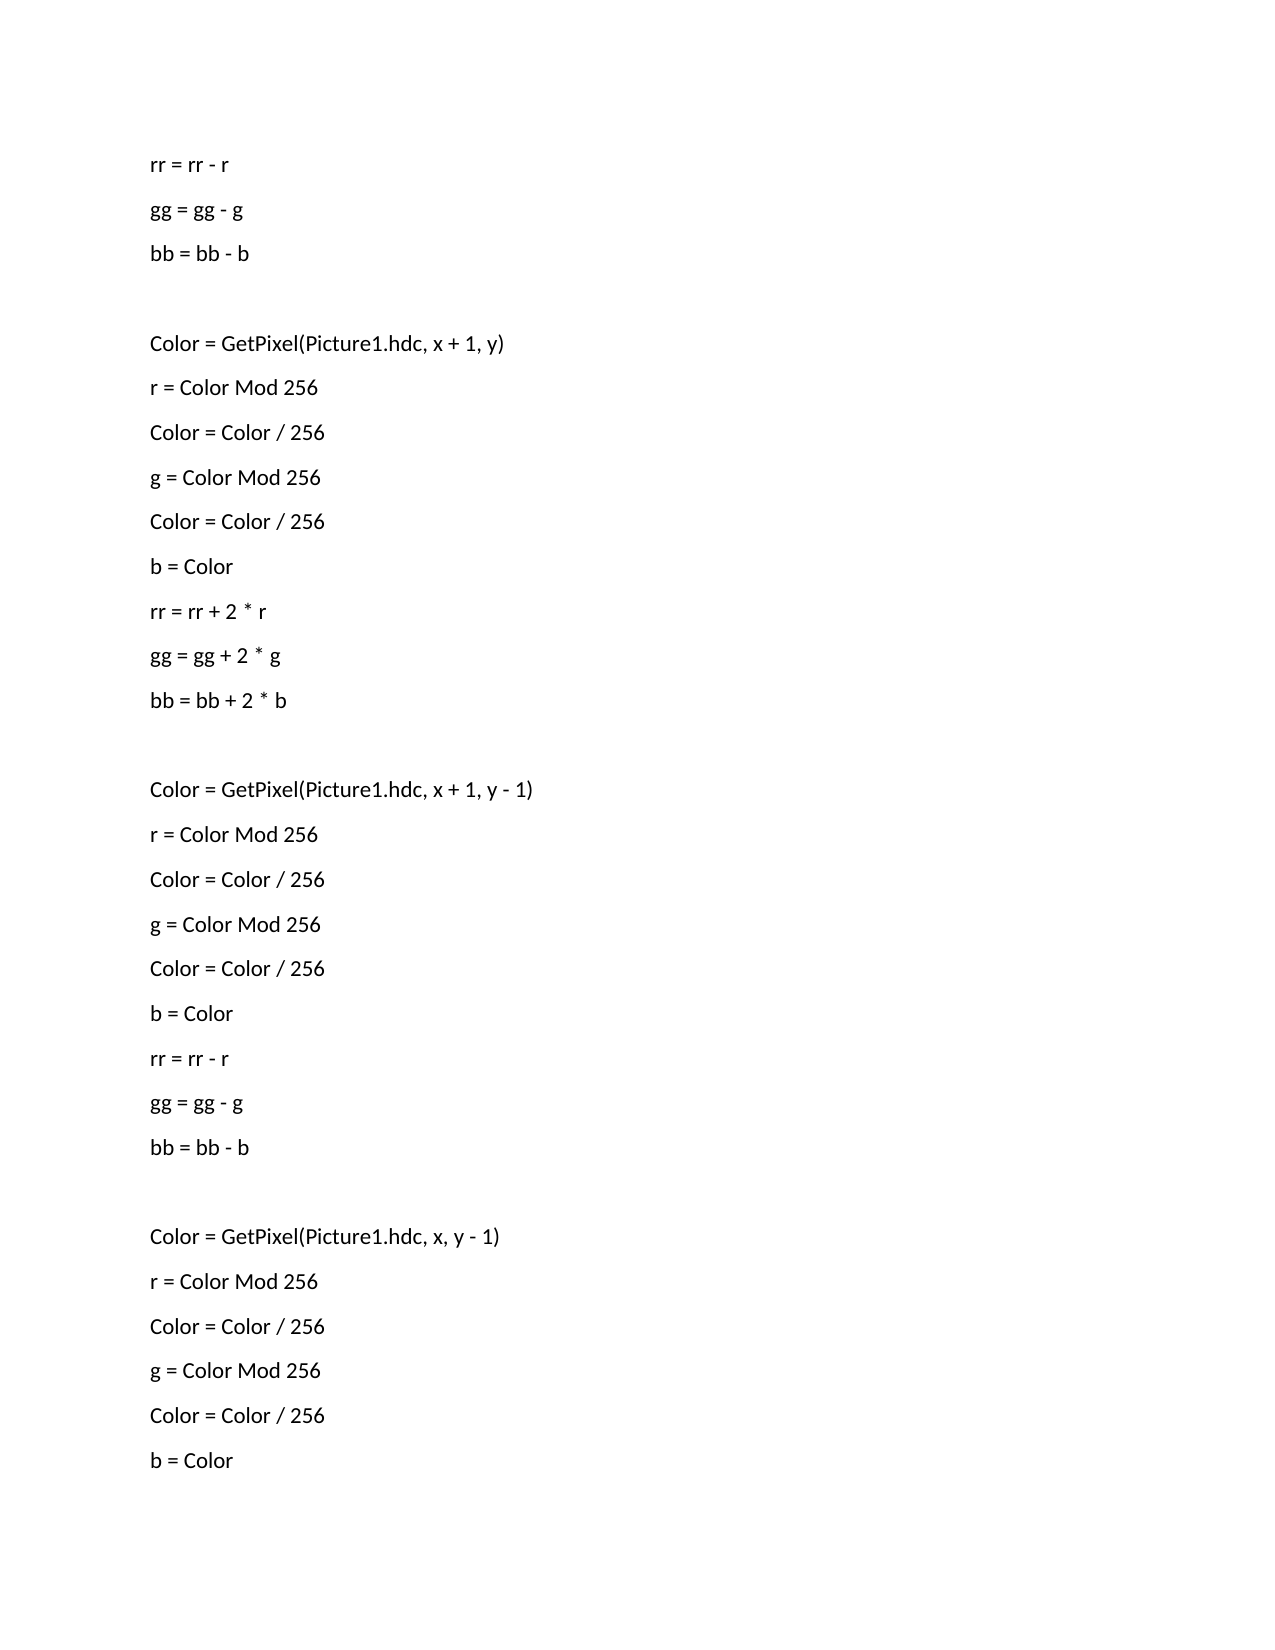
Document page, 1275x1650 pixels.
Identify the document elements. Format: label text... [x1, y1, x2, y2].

text gg = gg - g [150, 1088, 1125, 1116]
text g = Color Mod 256 [150, 463, 1125, 491]
text Color = Color / 256 [150, 418, 1125, 446]
text g = Color Mod 256 [150, 910, 1125, 938]
text rr = rr + 2 * r [150, 597, 1125, 625]
text bb = bb - b [150, 239, 1125, 267]
text gg = gg - g [150, 195, 1125, 223]
text gg = gg + 2 * g [150, 642, 1125, 669]
text r = Color Mod 256 [150, 820, 1125, 848]
text Color = GetPixel(Picture1.hdc, x + 1, y) [150, 329, 1125, 357]
text bb = bb - b [150, 1133, 1125, 1161]
text rr = rr - r [150, 1044, 1125, 1072]
text g = Color Mod 256 [150, 1357, 1125, 1384]
text Color = Color / 256 [150, 1312, 1125, 1340]
text Color = Color / 256 [150, 507, 1125, 536]
text b = Color [150, 999, 1125, 1027]
text bb = bb + 2 * b [150, 686, 1125, 714]
text r = Color Mod 256 [150, 1267, 1125, 1295]
text Color = GetPixel(Picture1.hdc, x, y - 1) [150, 1222, 1125, 1251]
text b = Color [150, 1446, 1125, 1474]
text Color = Color / 256 [150, 865, 1125, 893]
text Color = Color / 256 [150, 1401, 1125, 1429]
text r = Color Mod 256 [150, 373, 1125, 401]
text Color = Color / 256 [150, 954, 1125, 982]
text rr = rr - r [150, 150, 1125, 178]
text Color = GetPixel(Picture1.hdc, x + 1, y - 1) [150, 776, 1125, 804]
text b = Color [150, 552, 1125, 580]
